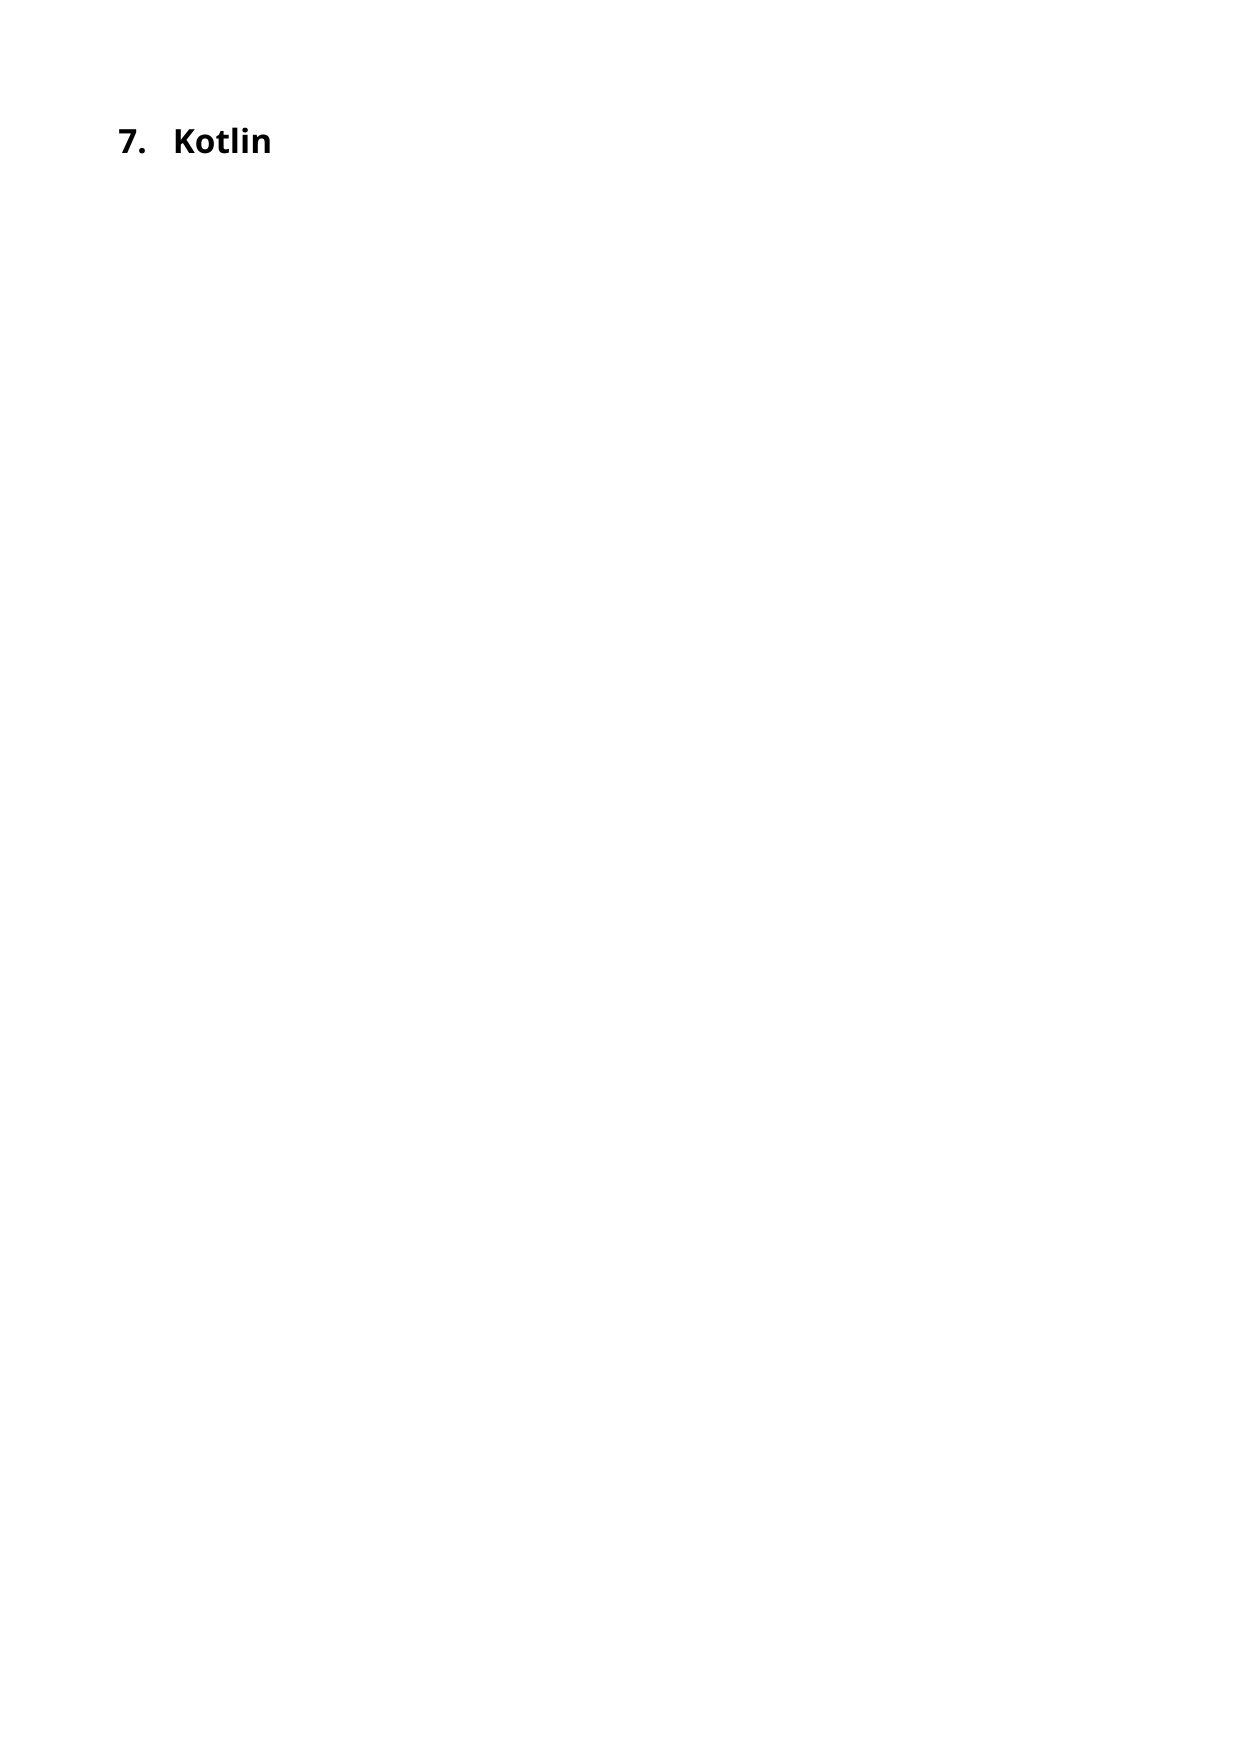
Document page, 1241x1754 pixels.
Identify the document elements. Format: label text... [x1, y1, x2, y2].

subtitle Kotlin [118, 118, 1122, 163]
